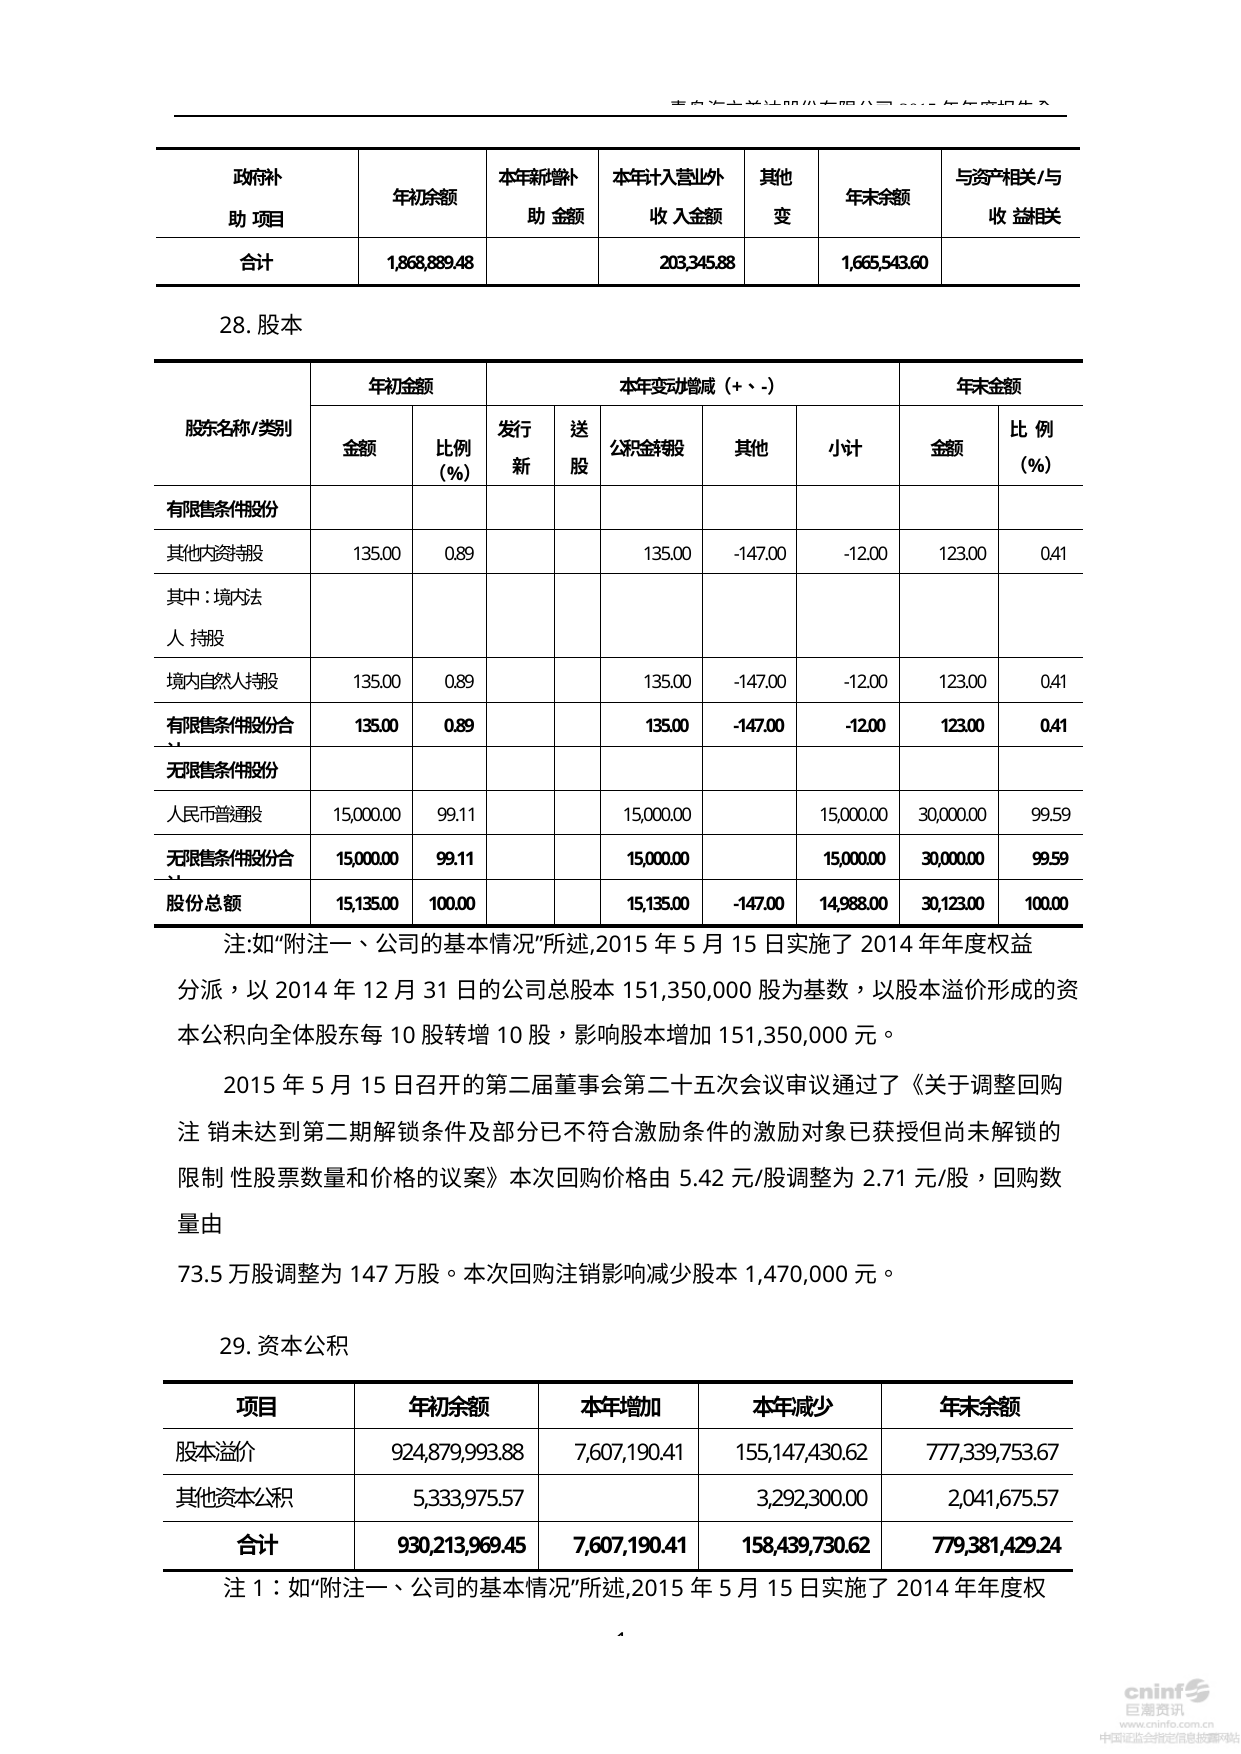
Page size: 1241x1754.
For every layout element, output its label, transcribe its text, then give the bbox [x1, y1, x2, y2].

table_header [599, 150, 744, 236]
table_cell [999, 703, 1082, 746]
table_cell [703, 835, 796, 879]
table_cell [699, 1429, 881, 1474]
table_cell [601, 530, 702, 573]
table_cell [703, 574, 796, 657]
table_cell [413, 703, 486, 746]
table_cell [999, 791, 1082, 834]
text 73.5 万股调整为 147 万股。本次回购注销影响减少股本 1,470,000 元。 [177, 1257, 1151, 1289]
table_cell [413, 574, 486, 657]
text 分派，以 2014 年 12 月 31 日的公司总股本 151,350,000 股为基数，以股本溢价形成的资 [177, 973, 1151, 1005]
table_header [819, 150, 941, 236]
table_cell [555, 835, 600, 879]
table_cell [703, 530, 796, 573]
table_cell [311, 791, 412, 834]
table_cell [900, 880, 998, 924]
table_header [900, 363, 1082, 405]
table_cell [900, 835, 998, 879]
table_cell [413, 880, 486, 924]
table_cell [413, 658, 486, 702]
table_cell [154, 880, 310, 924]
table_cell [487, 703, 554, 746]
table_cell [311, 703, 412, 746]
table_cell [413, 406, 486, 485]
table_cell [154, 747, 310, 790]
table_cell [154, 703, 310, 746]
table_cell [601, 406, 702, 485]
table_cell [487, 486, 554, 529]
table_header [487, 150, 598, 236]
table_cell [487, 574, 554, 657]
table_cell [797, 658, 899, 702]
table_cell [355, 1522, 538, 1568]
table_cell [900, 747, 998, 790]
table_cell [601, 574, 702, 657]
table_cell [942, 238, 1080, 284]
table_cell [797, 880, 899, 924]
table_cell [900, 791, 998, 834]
text 28. 股本 [219, 309, 1151, 340]
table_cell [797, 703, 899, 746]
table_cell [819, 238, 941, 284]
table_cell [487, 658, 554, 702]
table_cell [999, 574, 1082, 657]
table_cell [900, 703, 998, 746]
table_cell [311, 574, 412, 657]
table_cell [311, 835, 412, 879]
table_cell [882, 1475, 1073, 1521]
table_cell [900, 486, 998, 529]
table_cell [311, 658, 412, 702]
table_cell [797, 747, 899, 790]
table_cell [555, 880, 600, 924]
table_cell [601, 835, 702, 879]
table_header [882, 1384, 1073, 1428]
text 注:如“附注一、公司的基本情况”所述,2015 年 5 月 15 日实施了 2014 年年度权益 [223, 928, 1151, 959]
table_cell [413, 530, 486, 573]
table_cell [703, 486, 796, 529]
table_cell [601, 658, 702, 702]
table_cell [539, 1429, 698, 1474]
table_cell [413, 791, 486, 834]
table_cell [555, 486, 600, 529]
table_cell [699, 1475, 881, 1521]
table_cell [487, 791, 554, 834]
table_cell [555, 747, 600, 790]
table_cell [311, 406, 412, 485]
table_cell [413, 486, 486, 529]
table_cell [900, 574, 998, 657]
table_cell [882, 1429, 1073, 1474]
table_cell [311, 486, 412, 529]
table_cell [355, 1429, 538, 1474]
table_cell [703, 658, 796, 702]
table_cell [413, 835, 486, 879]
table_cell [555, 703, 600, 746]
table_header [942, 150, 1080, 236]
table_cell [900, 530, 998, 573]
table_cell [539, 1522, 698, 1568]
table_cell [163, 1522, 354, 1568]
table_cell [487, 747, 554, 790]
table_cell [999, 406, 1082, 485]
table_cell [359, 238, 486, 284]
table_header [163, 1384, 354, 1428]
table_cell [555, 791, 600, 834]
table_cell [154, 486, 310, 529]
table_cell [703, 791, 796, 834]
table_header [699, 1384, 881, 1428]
text 注 1：如“附注一、公司的基本情况”所述,2015 年 5 月 15 日实施了 2014 年年度权 [223, 1572, 1151, 1603]
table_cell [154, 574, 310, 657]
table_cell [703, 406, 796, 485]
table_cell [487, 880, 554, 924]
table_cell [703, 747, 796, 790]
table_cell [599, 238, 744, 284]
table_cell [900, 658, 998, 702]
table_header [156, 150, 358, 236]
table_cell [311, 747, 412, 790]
text 29. 资本公积 [219, 1330, 1151, 1361]
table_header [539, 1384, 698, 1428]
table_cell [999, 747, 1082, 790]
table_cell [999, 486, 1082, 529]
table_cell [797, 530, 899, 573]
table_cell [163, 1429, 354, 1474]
picture [1099, 1673, 1241, 1754]
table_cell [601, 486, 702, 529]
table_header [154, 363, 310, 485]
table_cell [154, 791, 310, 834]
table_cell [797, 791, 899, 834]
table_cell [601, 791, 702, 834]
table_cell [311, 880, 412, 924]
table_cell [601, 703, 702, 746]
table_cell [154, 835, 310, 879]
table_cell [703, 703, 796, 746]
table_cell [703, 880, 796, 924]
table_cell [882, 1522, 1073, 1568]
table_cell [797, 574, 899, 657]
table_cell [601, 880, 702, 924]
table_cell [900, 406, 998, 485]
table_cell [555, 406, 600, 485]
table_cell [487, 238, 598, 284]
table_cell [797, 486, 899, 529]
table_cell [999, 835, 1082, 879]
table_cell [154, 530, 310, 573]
text 2015 年 5 月 15 日召开的第二届董事会第二十五次会议审议通过了《关于调整回购注 销未达到第二期解锁条件及部分已不符合激励条件的激励对象已获授但尚未解锁的限制 性股票数量和价格的议案》本次回购价格由 5.42 元/股调整为 2.71 元/股，回购数量由 [177, 1069, 1063, 1239]
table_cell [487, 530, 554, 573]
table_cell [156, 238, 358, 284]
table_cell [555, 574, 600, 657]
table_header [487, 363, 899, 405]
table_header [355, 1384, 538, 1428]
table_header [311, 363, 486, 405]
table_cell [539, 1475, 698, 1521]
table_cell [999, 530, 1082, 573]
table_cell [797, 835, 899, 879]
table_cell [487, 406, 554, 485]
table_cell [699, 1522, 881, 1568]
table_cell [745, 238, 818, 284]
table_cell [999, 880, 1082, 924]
text 本公积向全体股东每 10 股转增 10 股，影响股本增加 151,350,000 元。 [177, 1019, 1151, 1051]
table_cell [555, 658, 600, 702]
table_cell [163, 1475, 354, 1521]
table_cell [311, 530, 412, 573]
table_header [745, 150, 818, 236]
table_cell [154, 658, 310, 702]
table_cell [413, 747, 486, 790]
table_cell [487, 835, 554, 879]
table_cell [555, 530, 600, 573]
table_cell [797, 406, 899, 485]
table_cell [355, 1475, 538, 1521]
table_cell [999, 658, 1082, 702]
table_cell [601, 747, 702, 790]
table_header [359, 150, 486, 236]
